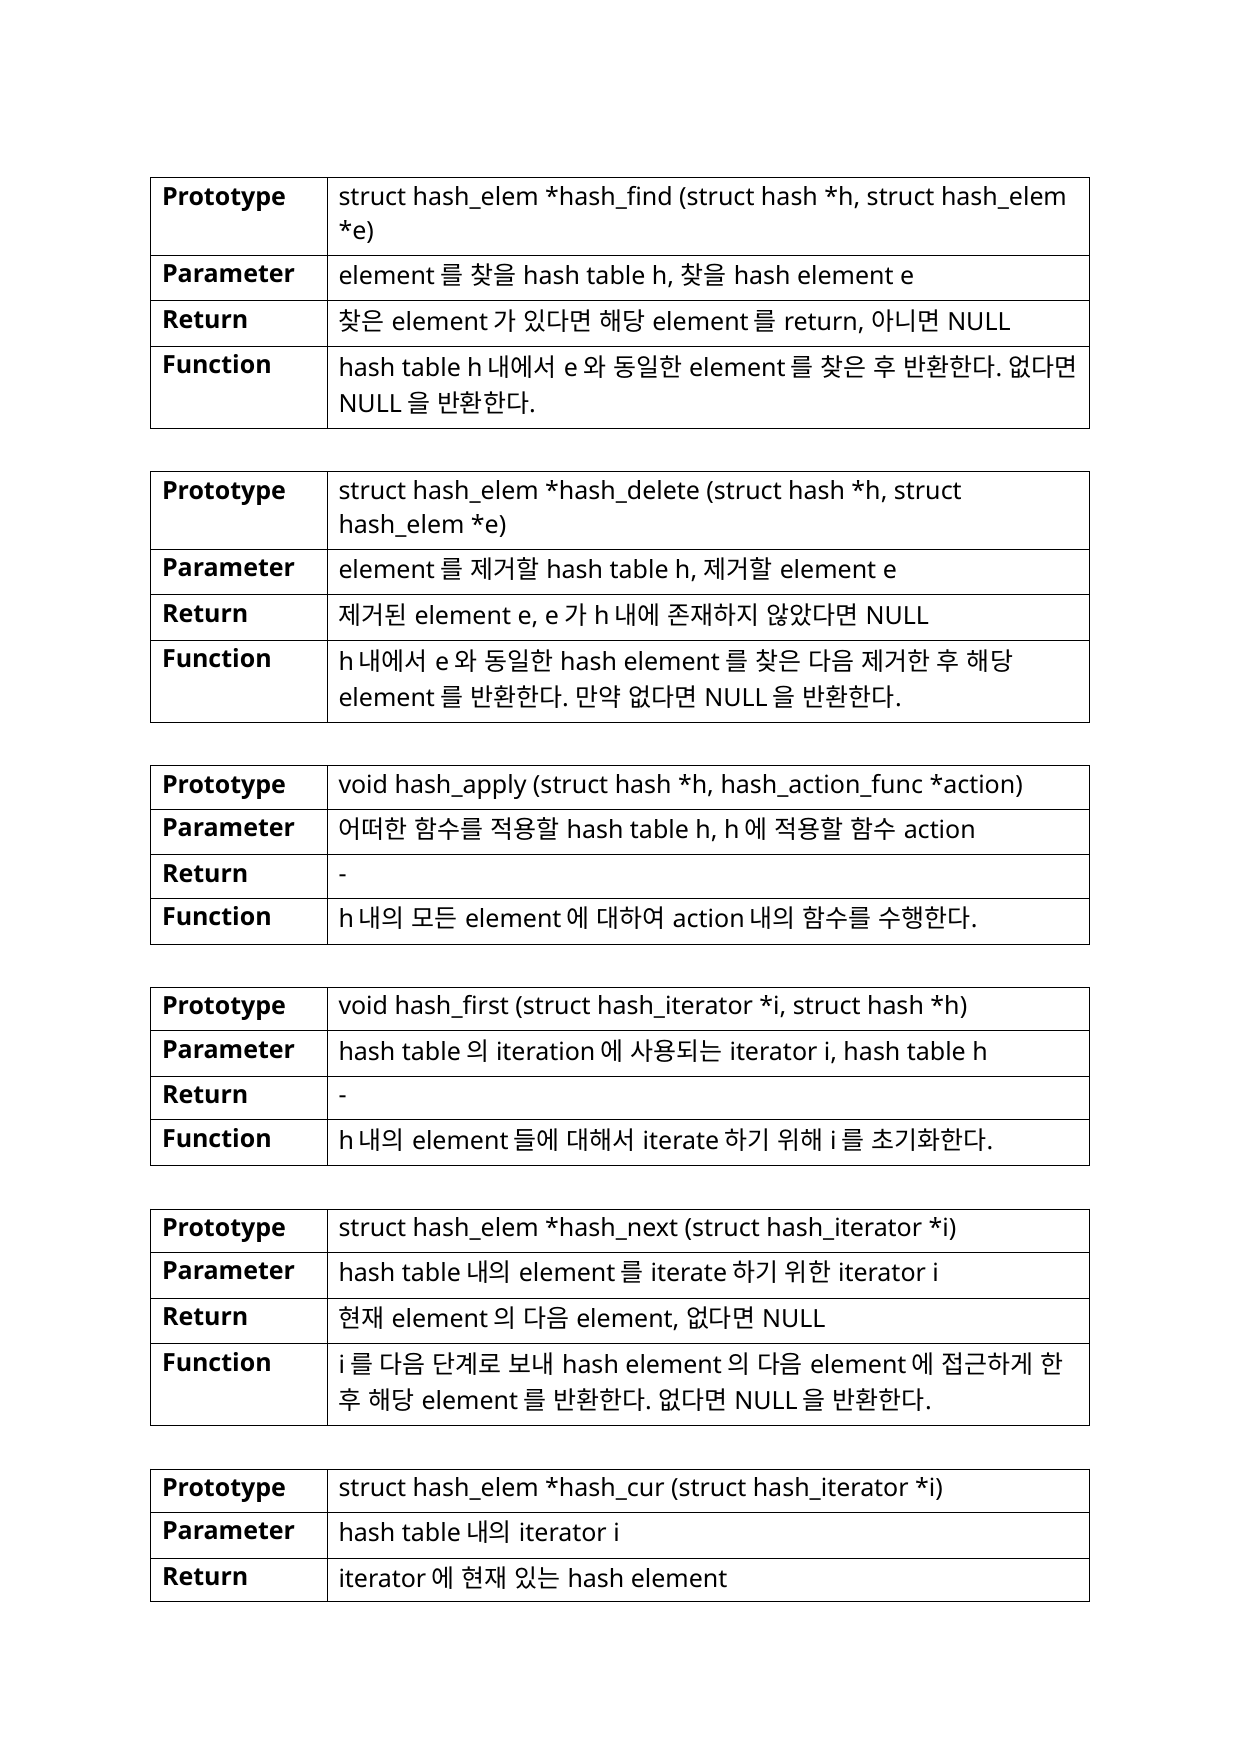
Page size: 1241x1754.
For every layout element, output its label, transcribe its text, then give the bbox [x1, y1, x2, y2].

table_cell Return [151, 1299, 327, 1343]
table_header Prototype [151, 472, 327, 549]
table_header struct hash_elem *hash_delete (struct hash *h, struct hash_elem *e) [328, 472, 1089, 549]
table_cell 현재 element의 다음 element, 없다면 NULL [328, 1299, 1089, 1343]
table_header void hash_first (struct hash_iterator *i, struct hash *h) [328, 988, 1089, 1030]
table_header struct hash_elem *hash_next (struct hash_iterator *i) [328, 1210, 1089, 1252]
table_cell h내의 element들에 대해서 iterate하기 위해 i를 초기화한다. [328, 1120, 1089, 1165]
table_cell Function [151, 641, 327, 722]
table_cell Function [151, 899, 327, 943]
table_header struct hash_elem *hash_find (struct hash *h, struct hash_elem *e) [328, 178, 1089, 255]
table_header Prototype [151, 988, 327, 1030]
table_cell - [328, 855, 1089, 898]
table_cell Parameter [151, 550, 327, 594]
table_cell - [328, 1077, 1089, 1119]
table_cell Parameter [151, 1513, 327, 1557]
table_cell 제거된 element e, e가 h내에 존재하지 않았다면 NULL [328, 595, 1089, 640]
table_cell Return [151, 855, 327, 898]
table_cell Parameter [151, 256, 327, 300]
table_cell 찾은 element가 있다면 해당 element를 return, 아니면 NULL [328, 301, 1089, 346]
table_cell Parameter [151, 1253, 327, 1297]
table_header Prototype [151, 178, 327, 255]
table_cell hash table내의 iterator i [328, 1513, 1089, 1557]
table_header Prototype [151, 1470, 327, 1512]
table_cell Function [151, 1120, 327, 1165]
table_cell hash table내의 element를 iterate하기 위한 iterator i [328, 1253, 1089, 1297]
table_cell h내에서 e와 동일한 hash element를 찾은 다음 제거한 후 해당 element를 반환한다. 만약 없다면 NULL을 반환한다. [328, 641, 1089, 722]
table_cell element를 제거할 hash table h, 제거할 element e [328, 550, 1089, 594]
table_cell Return [151, 595, 327, 640]
table_cell h내의 모든 element에 대하여 action내의 함수를 수행한다. [328, 899, 1089, 943]
table_cell Function [151, 1344, 327, 1425]
table_cell Return [151, 1077, 327, 1119]
table_cell element를 찾을 hash table h, 찾을 hash element e [328, 256, 1089, 300]
table_header struct hash_elem *hash_cur (struct hash_iterator *i) [328, 1470, 1089, 1512]
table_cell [328, 1559, 1089, 1601]
table_header void hash_apply (struct hash *h, hash_action_func *action) [328, 766, 1089, 809]
table_header Prototype [151, 766, 327, 809]
table_cell Return [151, 1559, 327, 1601]
table_cell hash table h내에서 e와 동일한 element를 찾은 후 반환한다. 없다면 NULL을 반환한다. [328, 347, 1089, 428]
table_cell Function [151, 347, 327, 428]
table_cell 어떠한 함수를 적용할 hash table h, h에 적용할 함수 action [328, 810, 1089, 854]
table_cell Parameter [151, 1031, 327, 1076]
table_cell i를 다음 단계로 보내 hash element의 다음 element에 접근하게 한 후 해당 element를 반환한다. 없다면 NULL을 반환한다. [328, 1344, 1089, 1425]
table_cell Return [151, 301, 327, 346]
table_cell hash table의 iteration에 사용되는 iterator i, hash table h [328, 1031, 1089, 1076]
table_header Prototype [151, 1210, 327, 1252]
table_cell Parameter [151, 810, 327, 854]
